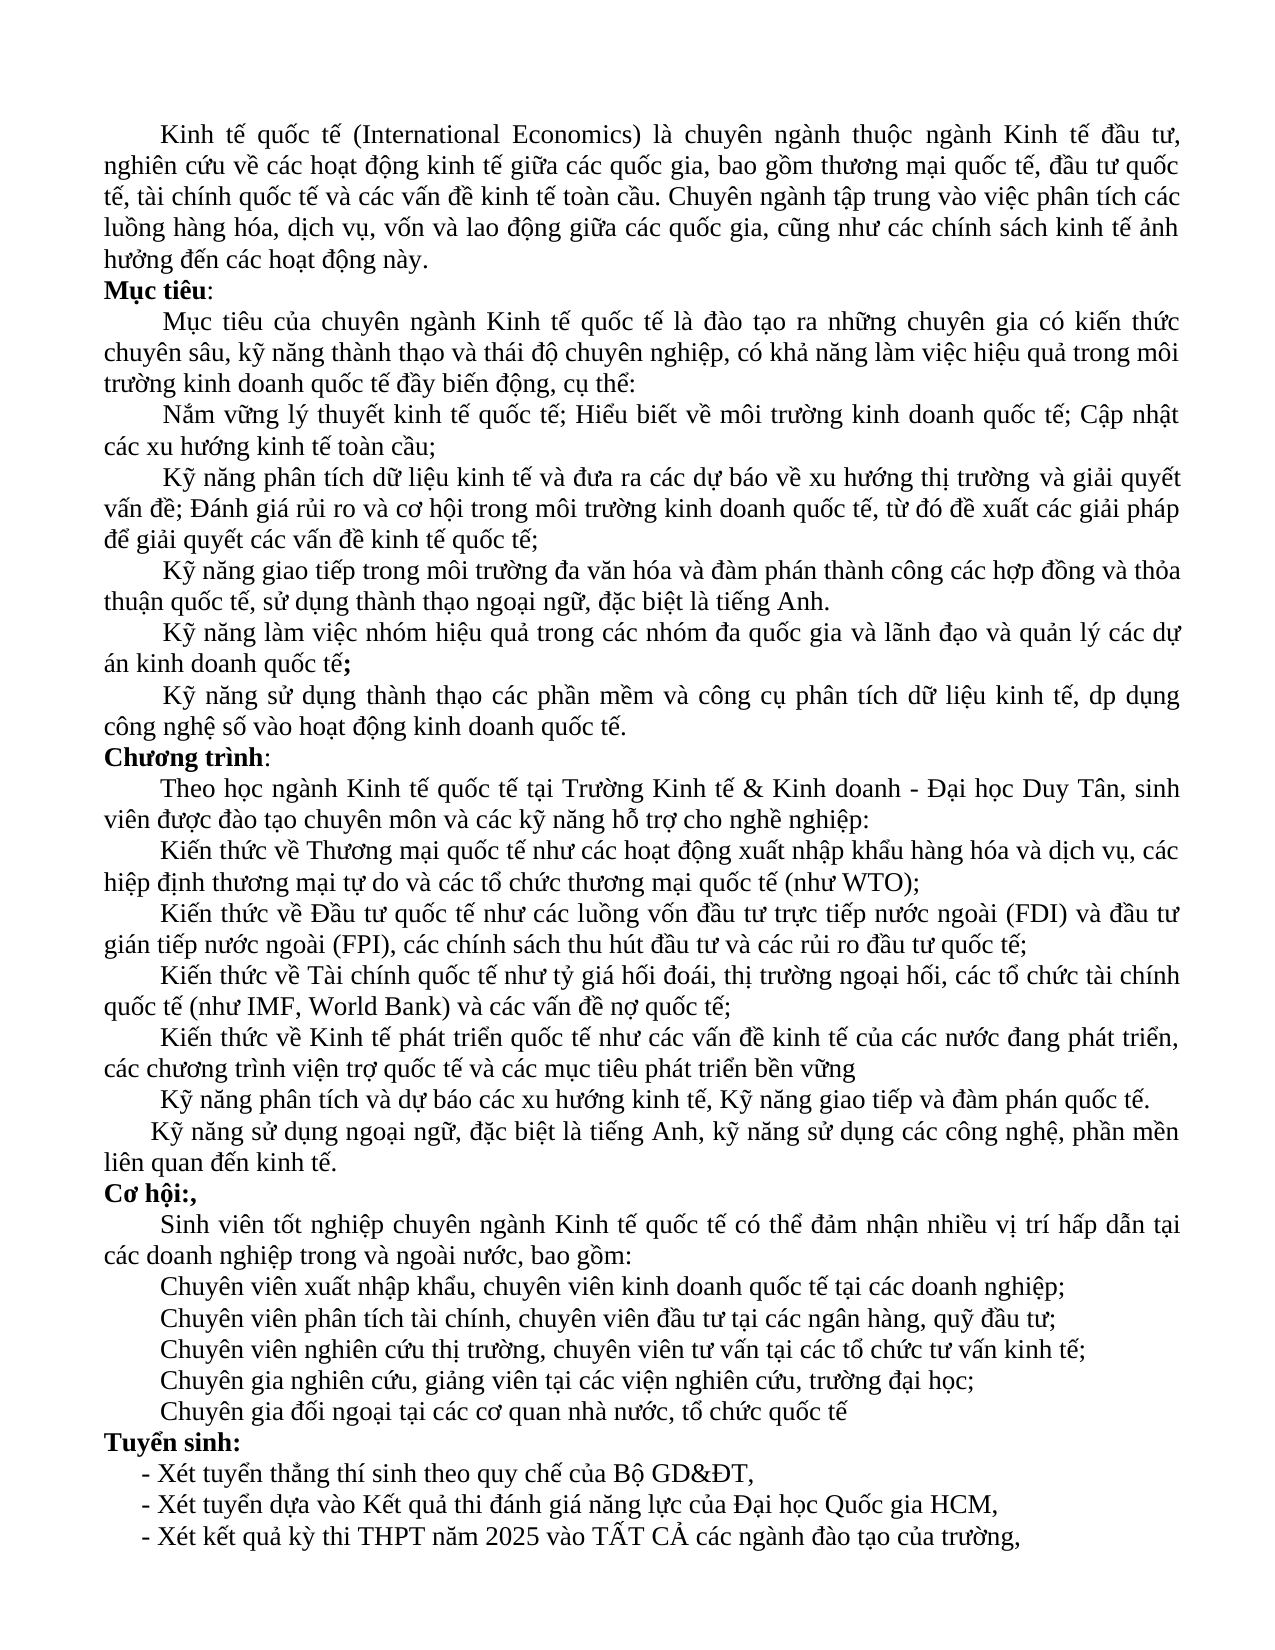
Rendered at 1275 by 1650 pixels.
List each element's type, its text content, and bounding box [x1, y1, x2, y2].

text Kiến thức về Tài chính quốc tế như tỷ giá hối đoái, thị trường ngoại hối, các tổ chức tài chính quốc tế (như IMF, World Bank) và các vấn đề nợ quốc tế; [103, 959, 1181, 1021]
text Kỹ năng phân tích dữ liệu kinh tế và đưa ra các dự báo về xu hướng thị trường và giải quyết vấn đề; Đánh giá rủi ro và cơ hội trong môi trường kinh doanh quốc tế, từ đó đề xuất các giải pháp để giải quyết các vấn đề kinh tế quốc tế; [103, 461, 1181, 554]
text Nắm vững lý thuyết kinh tế quốc tế; Hiểu biết về môi trường kinh doanh quốc tế; Cập nhật các xu hướng kinh tế toàn cầu; [103, 398, 1181, 461]
text Kỹ năng phân tích và dự báo các xu hướng kinh tế, Kỹ năng giao tiếp và đàm phán quốc tế. [103, 1084, 1181, 1115]
text Kỹ năng sử dụng ngoại ngữ, đặc biệt là tiếng Anh, kỹ năng sử dụng các công nghệ, phần mền liên quan đến kinh tế. [103, 1115, 1181, 1177]
text Chương trình: [103, 741, 1181, 772]
text Kiến thức về Thương mại quốc tế như các hoạt động xuất nhập khẩu hàng hóa và dịch vụ, các hiệp định thương mại tự do và các tổ chức thương mại quốc tế (như WTO); [103, 834, 1181, 897]
text Mục tiêu của chuyên ngành Kinh tế quốc tế là đào tạo ra những chuyên gia có kiến thức chuyên sâu, kỹ năng thành thạo và thái độ chuyên nghiệp, có khả năng làm việc hiệu quả trong môi trường kinh doanh quốc tế đầy biến động, cụ thể: [103, 305, 1181, 398]
text Kỹ năng sử dụng thành thạo các phần mềm và công cụ phân tích dữ liệu kinh tế, dp dụng công nghệ số vào hoạt động kinh doanh quốc tế. [103, 679, 1181, 741]
text Kỹ năng giao tiếp trong môi trường đa văn hóa và đàm phán thành công các hợp đồng và thỏa thuận quốc tế, sử dụng thành thạo ngoại ngữ, đặc biệt là tiếng Anh. [103, 554, 1181, 616]
text Kinh tế quốc tế (International Economics) là chuyên ngành thuộc ngành Kinh tế đầu tư, nghiên cứu về các hoạt động kinh tế giữa các quốc gia, bao gồm thương mại quốc tế, đầu tư quốc tế, tài chính quốc tế và các vấn đề kinh tế toàn cầu. Chuyên ngành tập trung vào việc phân tích các luồng hàng hóa, dịch vụ, vốn và lao động giữa các quốc gia, cũng như các chính sách kinh tế ảnh hưởng đến các hoạt động này. [103, 118, 1181, 274]
text - Xét tuyển dựa vào Kết quả thi đánh giá năng lực của Đại học Quốc gia HCM, [103, 1488, 1181, 1520]
text Tuyển sinh: [103, 1426, 1181, 1457]
text Chuyên viên nghiên cứu thị trường, chuyên viên tư vấn tại các tổ chức tư vấn kinh tế; [103, 1333, 1181, 1364]
text - Xét kết quả kỳ thi THPT năm 2025 vào TẤT CẢ các ngành đào tạo của trường, [103, 1520, 1181, 1551]
text Chuyên gia đối ngoại tại các cơ quan nhà nước, tổ chức quốc tế [103, 1395, 1181, 1426]
text Kiến thức về Đầu tư quốc tế như các luồng vốn đầu tư trực tiếp nước ngoài (FDI) và đầu tư gián tiếp nước ngoài (FPI), các chính sách thu hút đầu tư và các rủi ro đầu tư quốc tế; [103, 897, 1181, 959]
text - Xét tuyển thẳng thí sinh theo quy chế của Bộ GD&ĐT, [103, 1457, 1181, 1488]
text Kỹ năng làm việc nhóm hiệu quả trong các nhóm đa quốc gia và lãnh đạo và quản lý các dự án kinh doanh quốc tế; [103, 616, 1181, 679]
text Mục tiêu: [103, 274, 1181, 305]
text Chuyên viên xuất nhập khẩu, chuyên viên kinh doanh quốc tế tại các doanh nghiệp; [103, 1271, 1181, 1302]
text Chuyên viên phân tích tài chính, chuyên viên đầu tư tại các ngân hàng, quỹ đầu tư; [103, 1302, 1181, 1333]
text Sinh viên tốt nghiệp chuyên ngành Kinh tế quốc tế có thể đảm nhận nhiều vị trí hấp dẫn tại các doanh nghiệp trong và ngoài nước, bao gồm: [103, 1208, 1181, 1271]
text Theo học ngành Kinh tế quốc tế tại Trường Kinh tế & Kinh doanh - Đại học Duy Tân, sinh viên được đào tạo chuyên môn và các kỹ năng hỗ trợ cho nghề nghiệp: [103, 772, 1181, 834]
text Chuyên gia nghiên cứu, giảng viên tại các viện nghiên cứu, trường đại học; [103, 1364, 1181, 1395]
text Kiến thức về Kinh tế phát triển quốc tế như các vấn đề kinh tế của các nước đang phát triển, các chương trình viện trợ quốc tế và các mục tiêu phát triển bền vững [103, 1021, 1181, 1084]
text Cơ hội:, [103, 1177, 1181, 1208]
